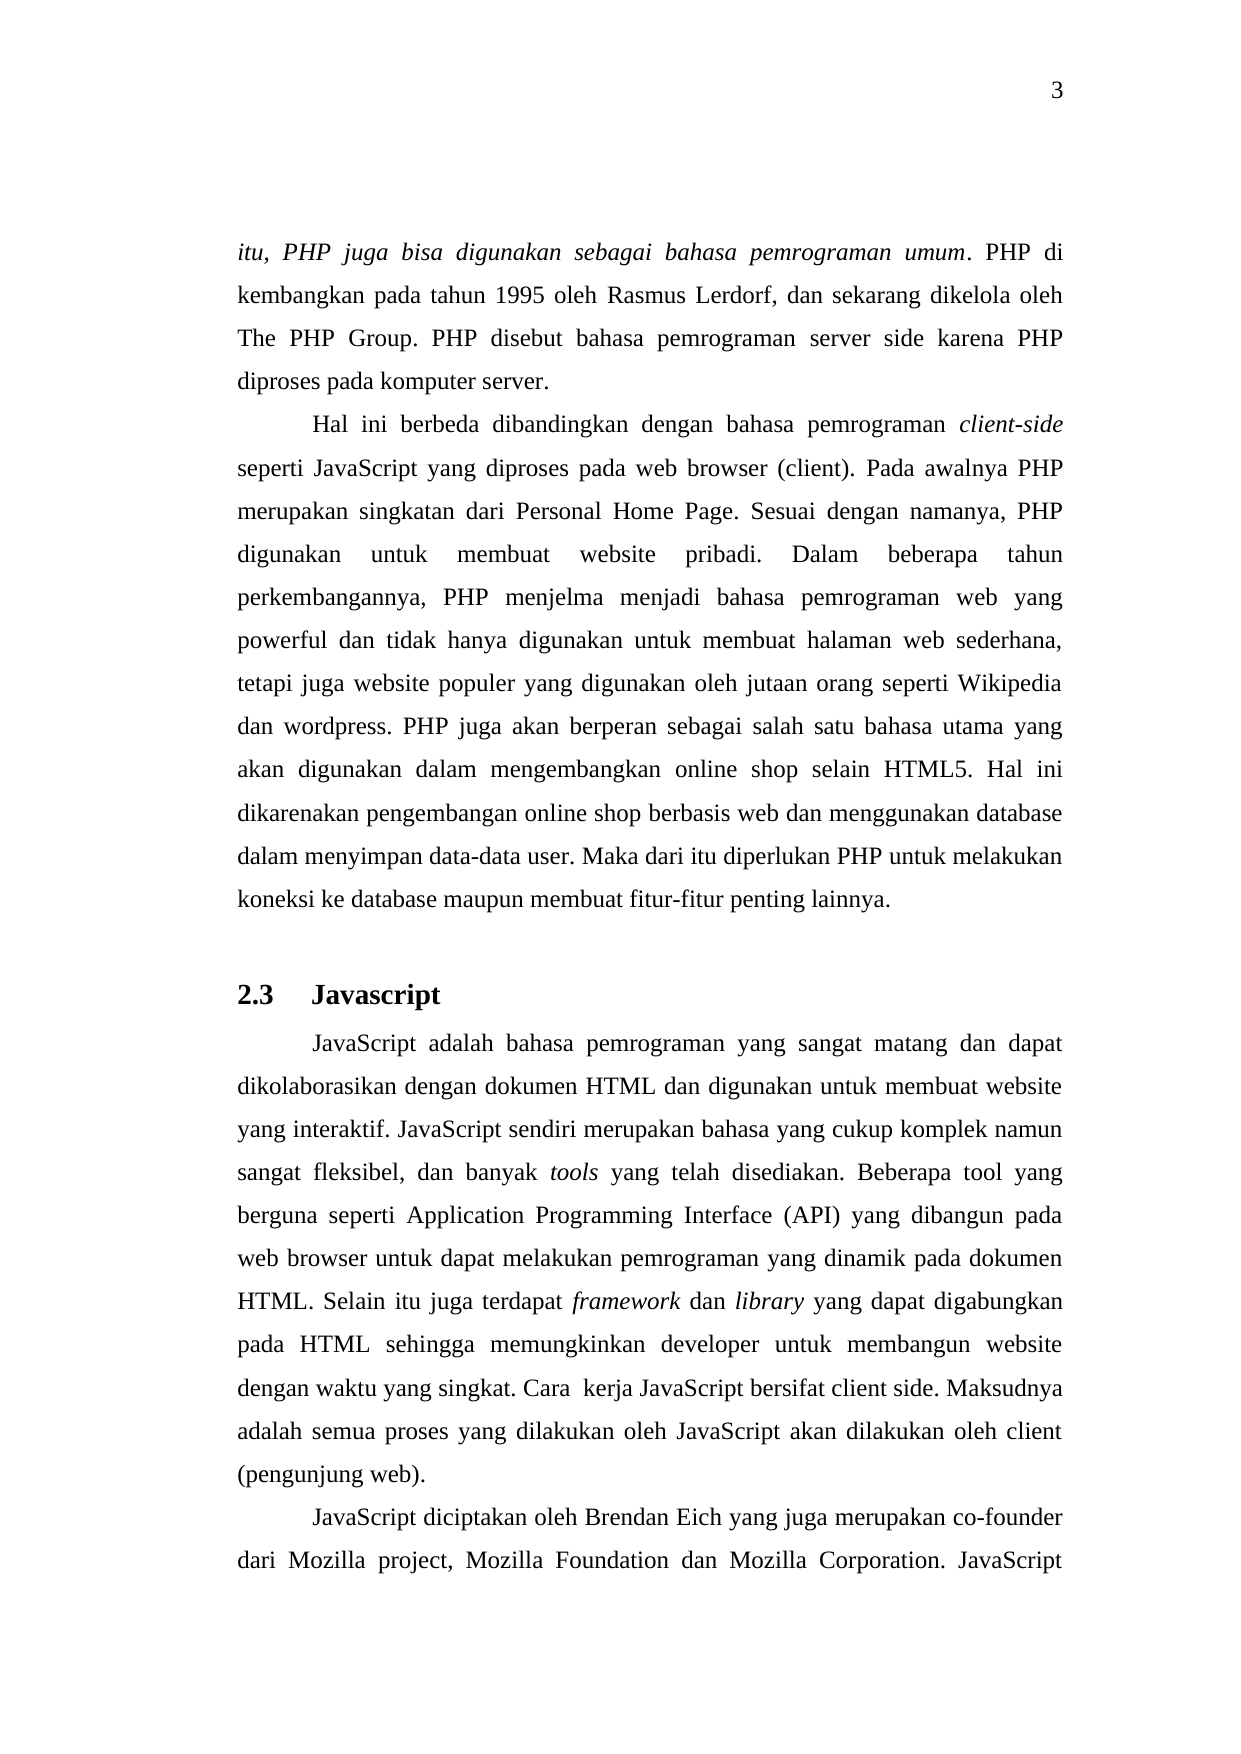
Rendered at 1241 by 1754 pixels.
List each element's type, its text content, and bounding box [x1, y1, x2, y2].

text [237, 237, 1063, 395]
list Javascript [237, 977, 1063, 1011]
text JavaScript adalah bahasa pemrograman yang sangat matang dan dapat dikolaborasikan dengan dokumen HTML dan digunakan untuk membuat website yang interaktif. JavaScript sendiri merupakan bahasa yang cukup komplek namun sangat fleksibel, dan banyak tools yang telah disediakan. Beberapa tool yang berguna seperti Application Programming Interface (API) yang dibangun pada web browser untuk dapat melakukan pemrograman yang dinamik pada dokumen HTML. Selain itu juga terdapat framework dan library yang dapat digabungkan pada HTML sehingga memungkinkan developer untuk membangun website dengan waktu yang singkat. Cara kerja JavaScript bersifat client side. Maksudnya adalah semua proses yang dilakukan oleh JavaScript akan dilakukan oleh client (pengunjung web). [237, 1028, 1063, 1488]
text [237, 1502, 1063, 1574]
text Hal ini berbeda dibandingkan dengan bahasa pemrograman client-side seperti JavaScript yang diproses pada web browser (client). Pada awalnya PHP merupakan singkatan dari Personal Home Page. Sesuai dengan namanya, PHP digunakan untuk membuat website pribadi. Dalam beberapa tahun perkembangannya, PHP menjelma menjadi bahasa pemrograman web yang powerful dan tidak hanya digunakan untuk membuat halaman web sederhana, tetapi juga website populer yang digunakan oleh jutaan orang seperti Wikipedia dan wordpress. PHP juga akan berperan sebagai salah satu bahasa utama yang akan digunakan dalam mengembangkan online shop selain HTML5. Hal ini dikarenakan pengembangan online shop berbasis web dan menggunakan database dalam menyimpan data-data user. Maka dari itu diperlukan PHP untuk melakukan koneksi ke database maupun membuat fitur-fitur penting lainnya. [237, 409, 1063, 913]
